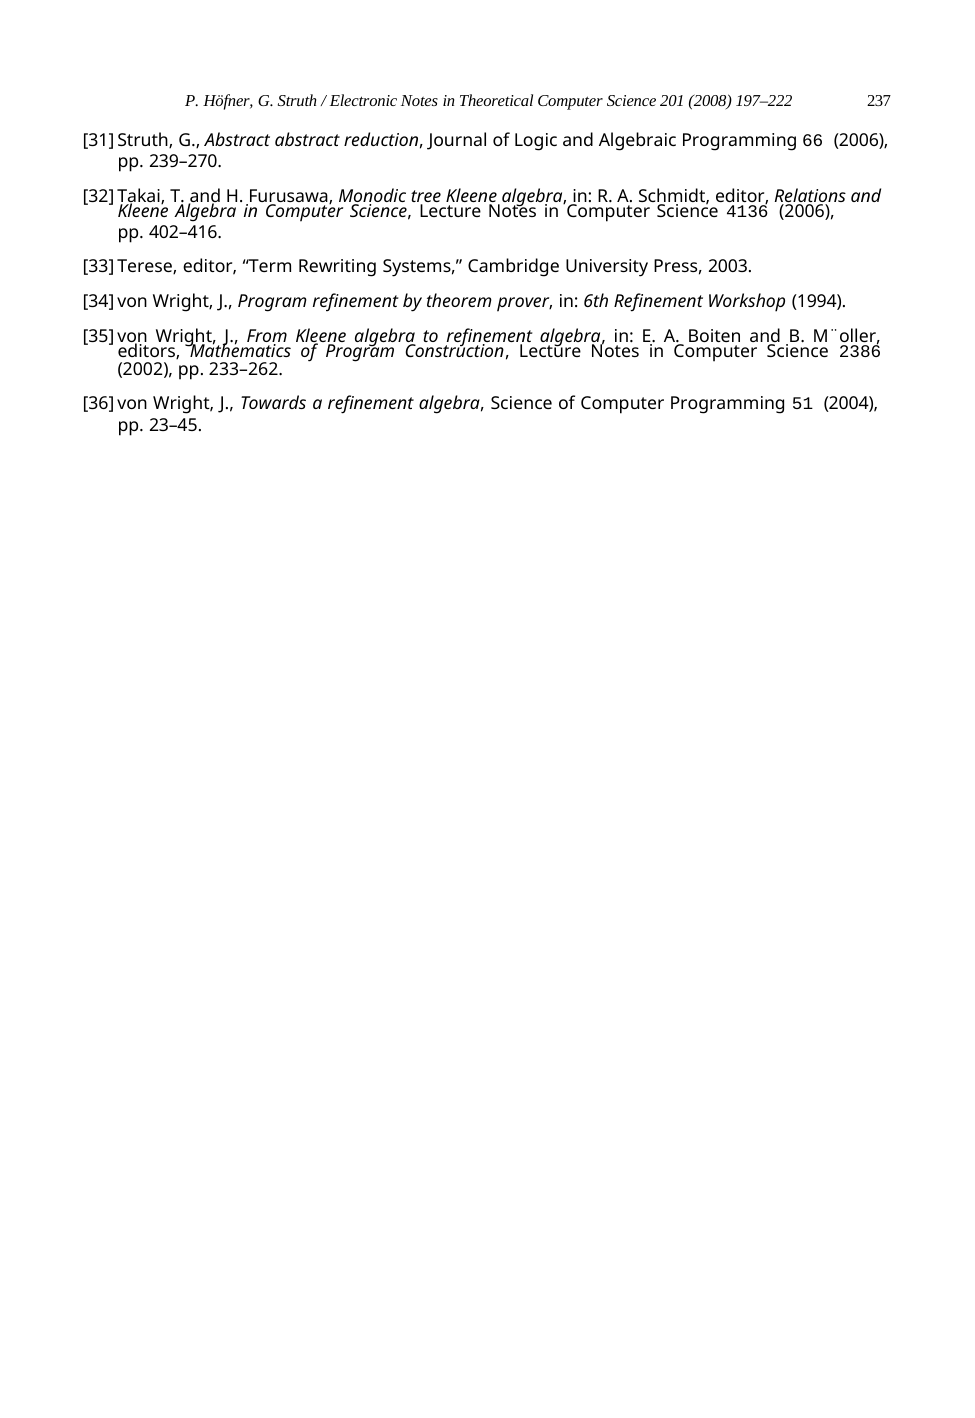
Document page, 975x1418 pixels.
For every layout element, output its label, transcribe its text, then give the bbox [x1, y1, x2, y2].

list Struth, G., Abstract abstract reduction, Journal of Logic and Algebraic Programming 66 (2006), [82, 128, 910, 150]
text pp. 239–270. [117, 150, 910, 172]
list von Wright, J., Program reﬁnement by theorem prover, in: 6th Reﬁnement Workshop (1994). [82, 288, 910, 312]
list von Wright, J., From Kleene algebra to reﬁnement algebra, in: E. A. Boiten and B. M¨oller, editors, Mathematics of Program Construction, Lecture Notes in Computer Science 2386 (2002), pp. 233–262. [82, 329, 881, 380]
text pp. 23–45. [117, 414, 910, 436]
text pp. 402–416. [117, 223, 910, 242]
list Terese, editor, “Term Rewriting Systems,” Cambridge University Press, 2003. [82, 253, 910, 277]
list Takai, T. and H. Furusawa, Monodic tree Kleene algebra, in: R. A. Schmidt, editor, Relations and Kleene Algebra in Computer Science, Lecture Notes in Computer Science 4136 (2006), [82, 188, 881, 223]
list von Wright, J., Towards a reﬁnement algebra, Science of Computer Programming 51 (2004), [82, 392, 910, 414]
